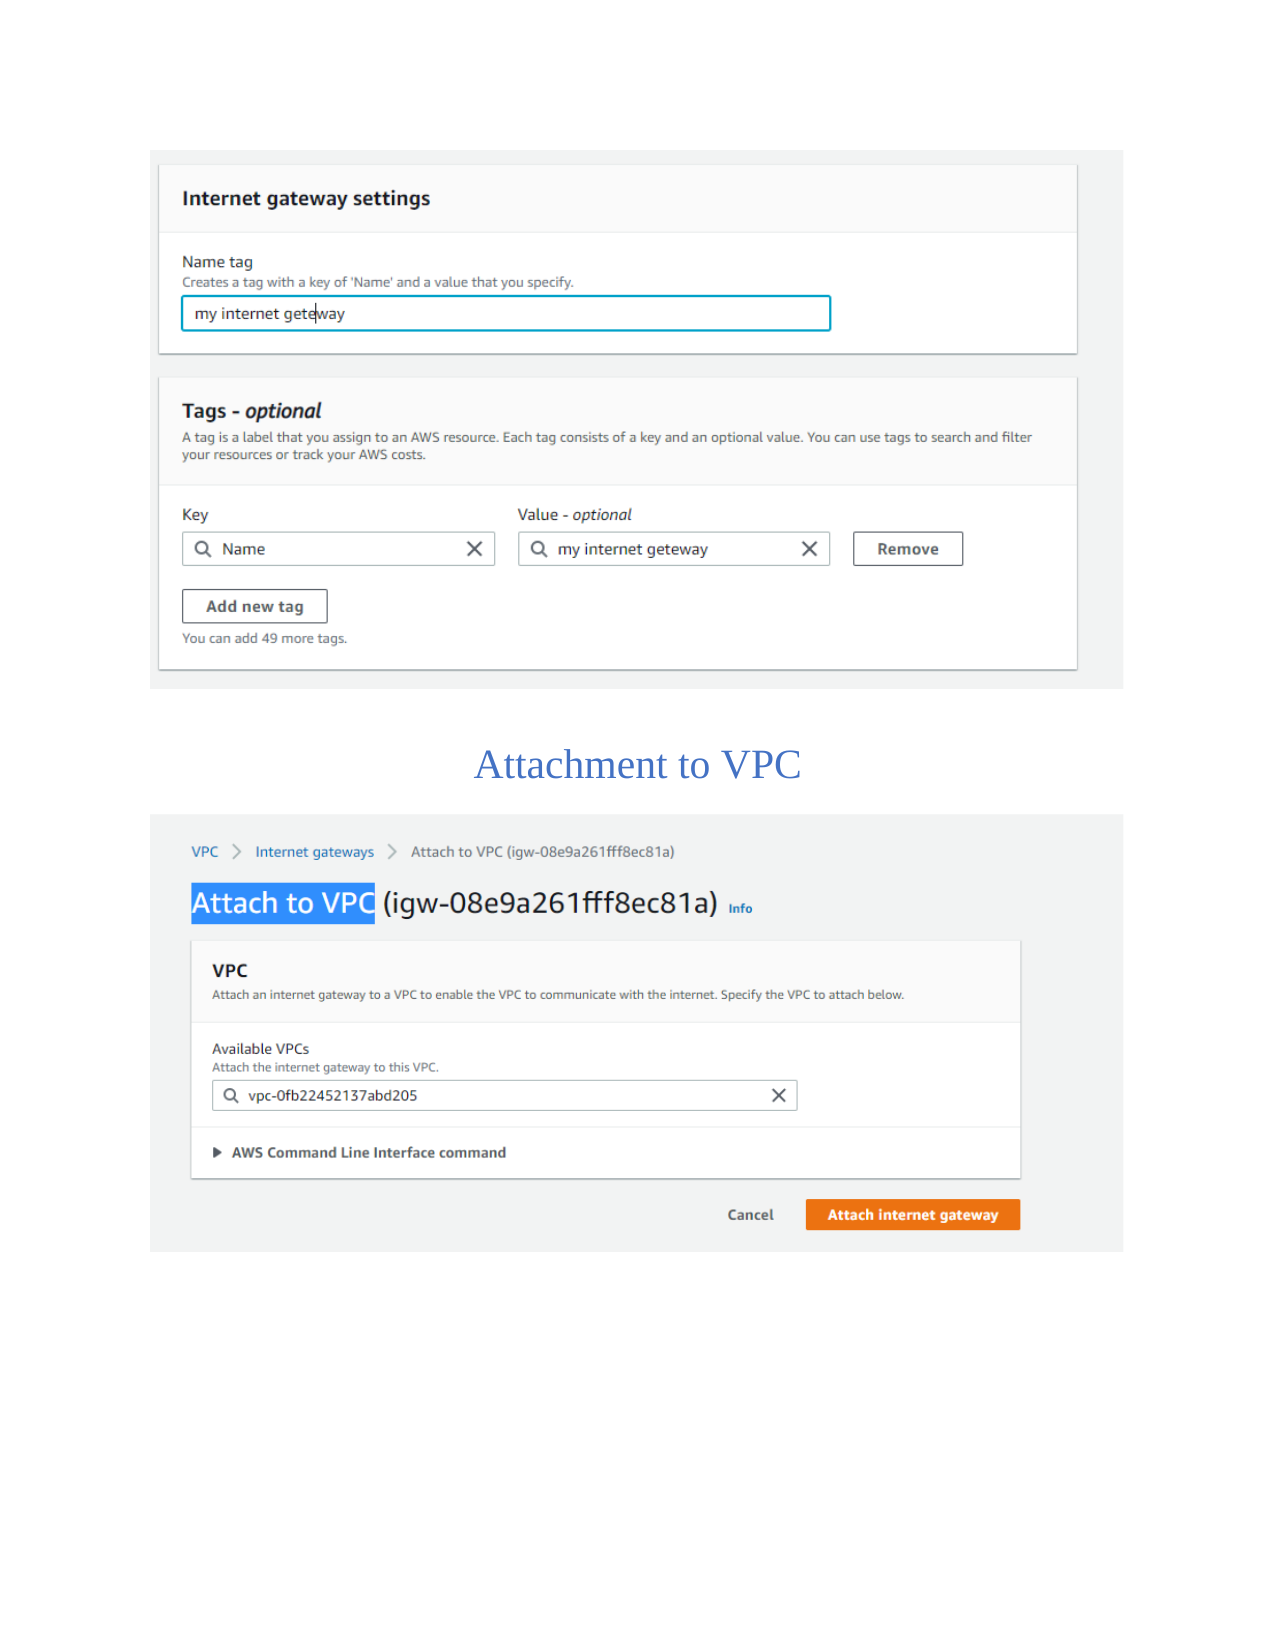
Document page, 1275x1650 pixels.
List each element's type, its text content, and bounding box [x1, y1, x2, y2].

picture [150, 150, 1124, 689]
picture [150, 807, 1124, 1252]
text Attachment to VPC [150, 739, 1125, 787]
